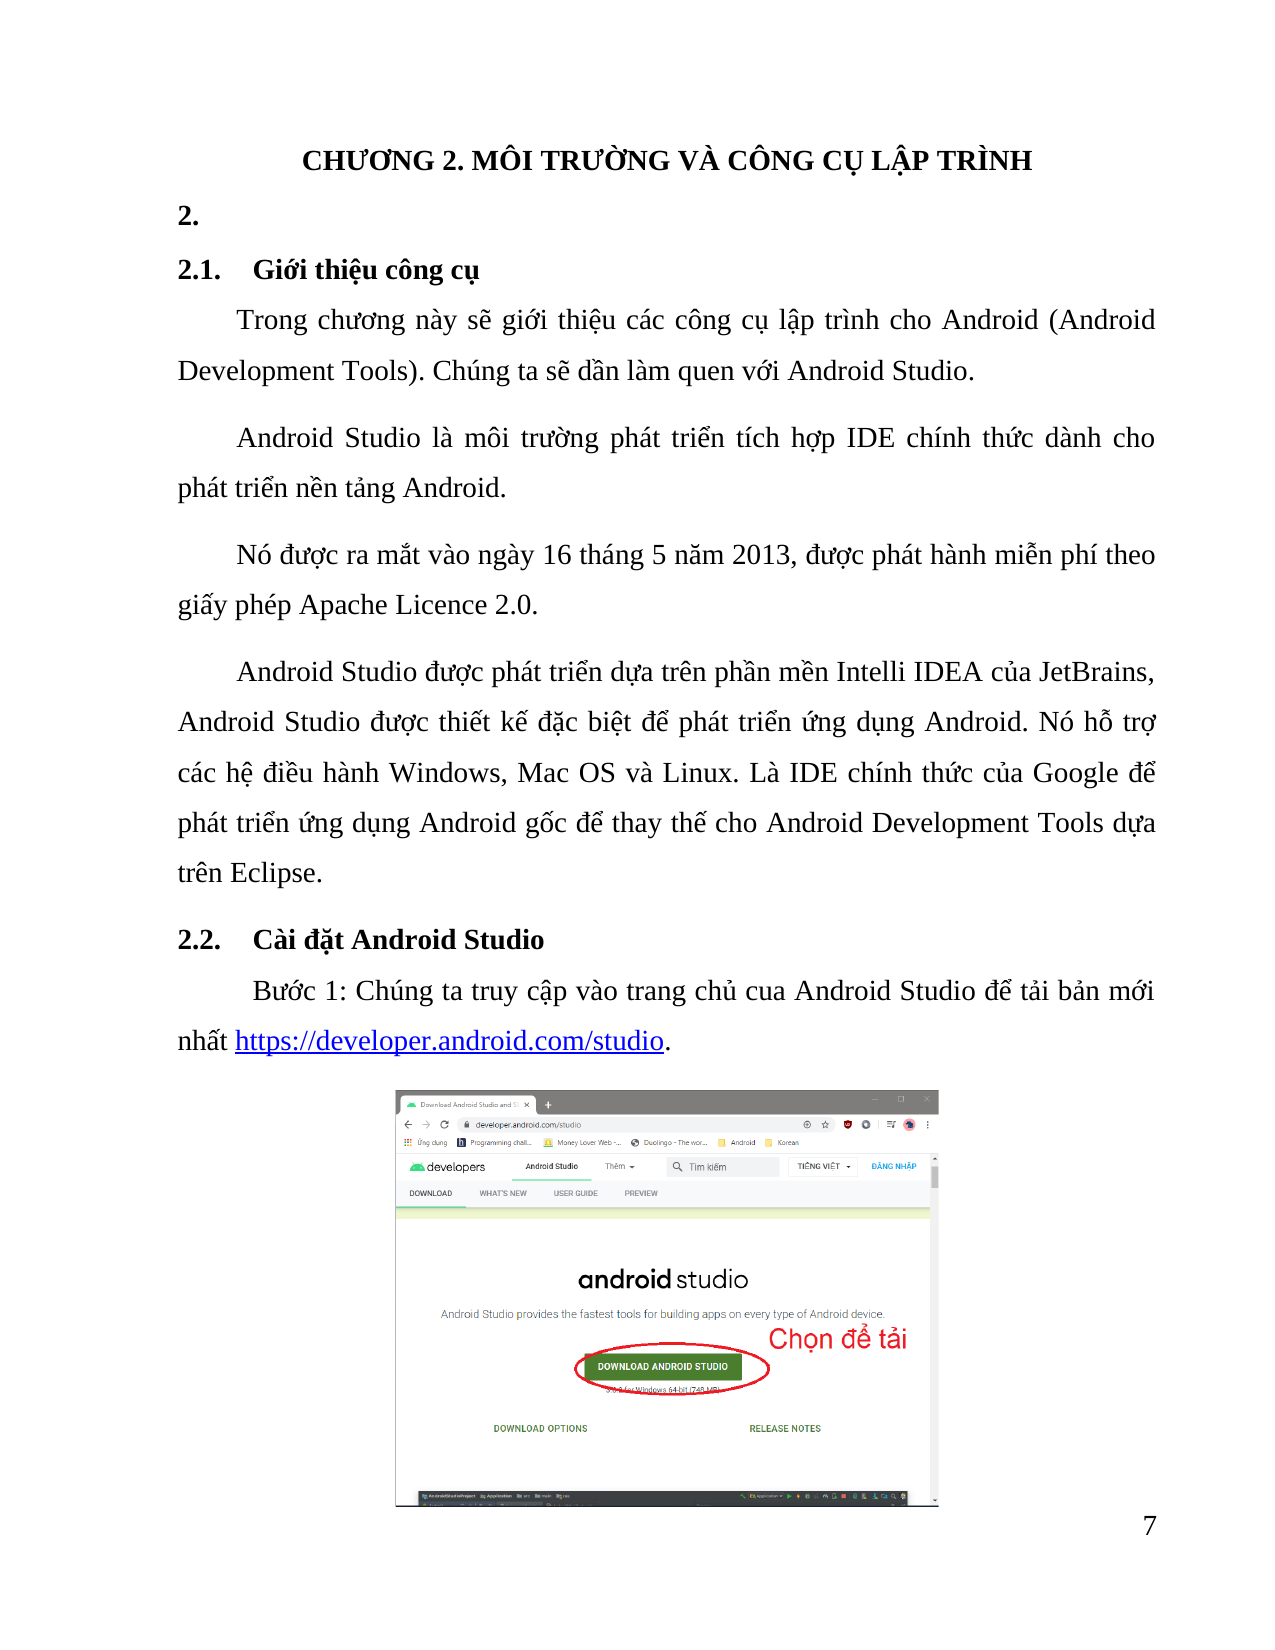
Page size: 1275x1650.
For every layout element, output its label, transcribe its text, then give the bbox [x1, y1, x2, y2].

picture [395, 1090, 939, 1507]
text Android Studio được phát triển dựa trên phần mền Intelli IDEA của JetBrains, Android Studio được thiết kế đặc biệt để phát triển ứng dụng Android. Nó hỗ trợ các hệ điều hành Windows, Mac OS và Linux. Là IDE chính thức của Google để phát triển ứng dụng Android gốc để thay thế cho Android Development Tools dựa trên Eclipse. [177, 654, 1157, 889]
text Trong chương này sẽ giới thiệu các công cụ lập trình cho Android (Android Development Tools). Chúng ta sẽ dần làm quen với Android Studio. [177, 302, 1157, 386]
text Nó được ra mắt vào ngày 16 tháng 5 năm 2013, được phát hành miễn phí theo giấy phép Apache Licence 2.0. [177, 537, 1157, 621]
text Bước 1: Chúng ta truy cập vào trang chủ cua Android Studio để tải bản mới nhất https://developer.android.com/studio. [177, 973, 1157, 1057]
text Android Studio là môi trường phát triển tích hợp IDE chính thức dành cho phát triển nền tảng Android. [177, 420, 1157, 503]
subtitle Giới thiệu công cụ [177, 252, 1157, 286]
subtitle CHƯƠNG 2. MÔI TRƯỜNG VÀ CÔNG CỤ LẬP TRÌNH [177, 143, 1157, 177]
subtitle Cài đặt Android Studio [177, 922, 1157, 956]
